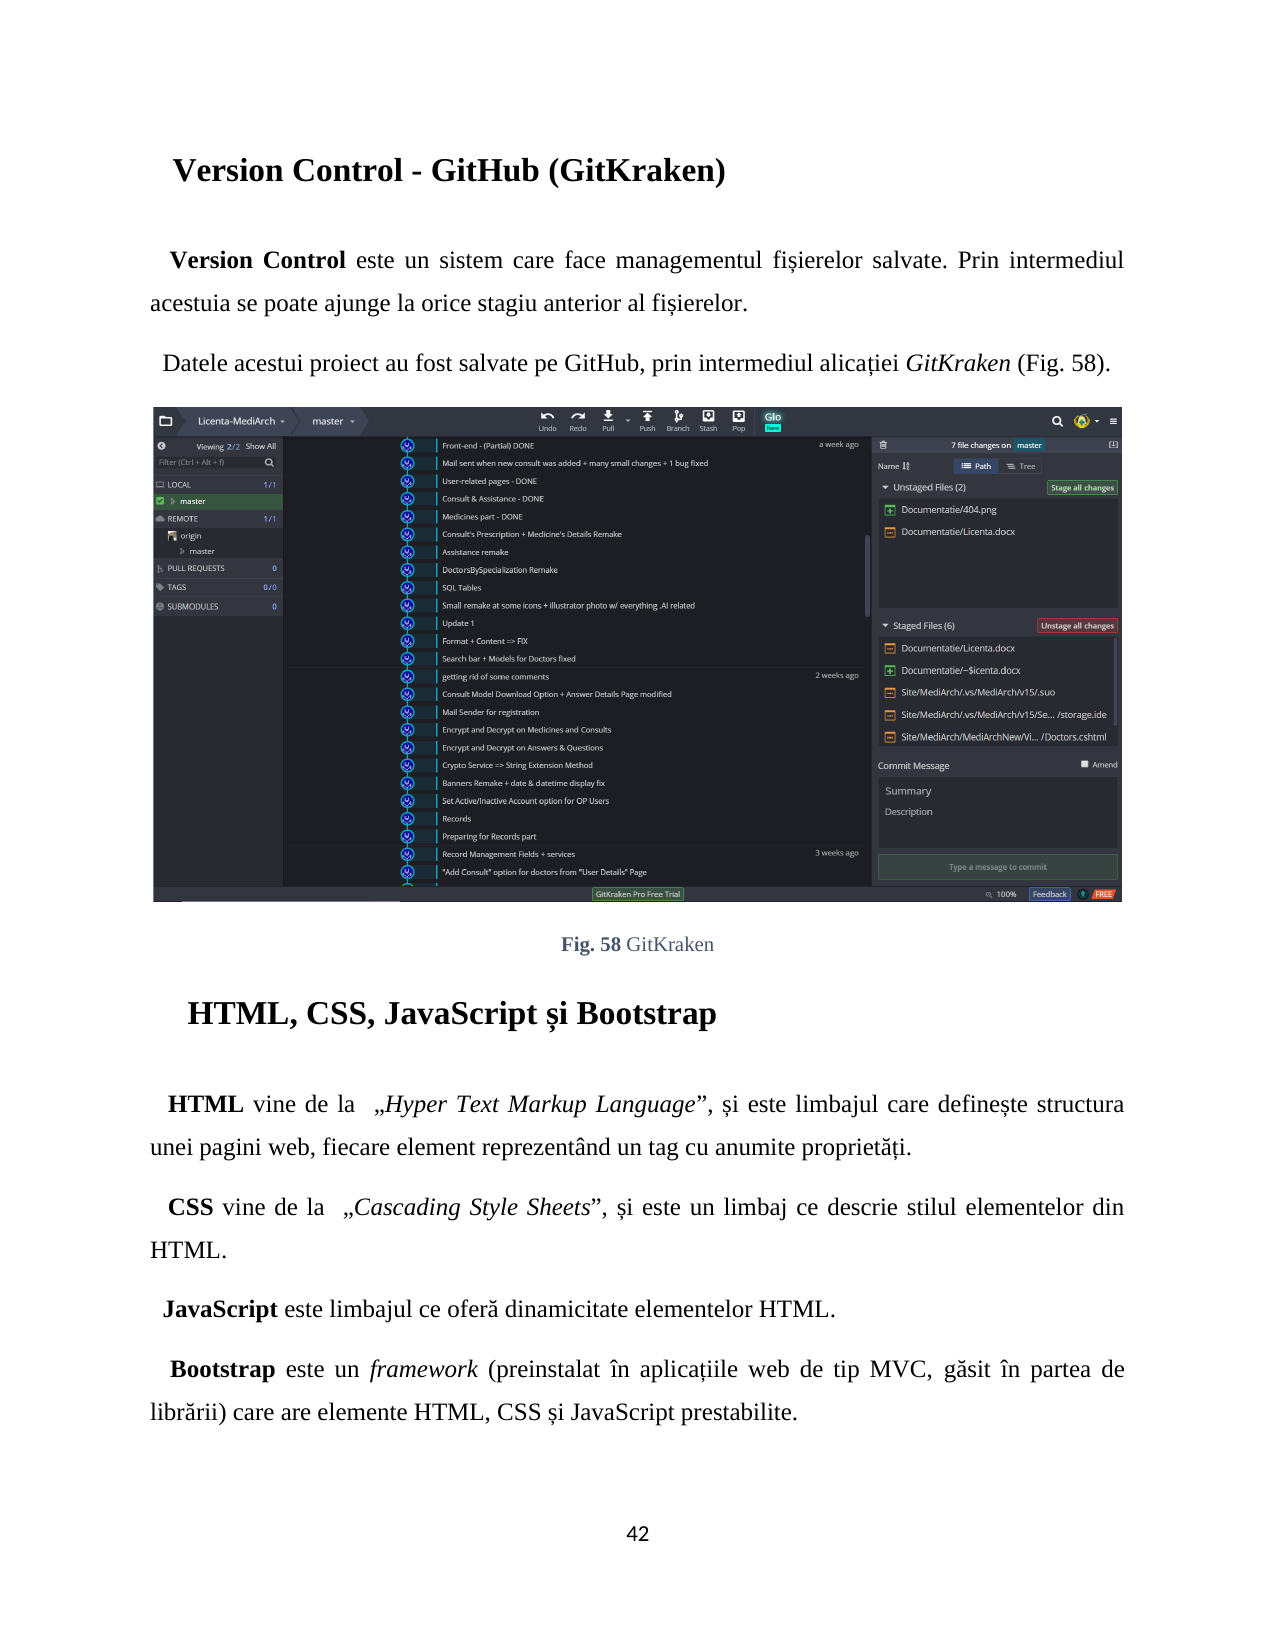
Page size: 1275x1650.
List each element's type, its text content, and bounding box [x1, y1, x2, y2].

text Bootstrap este un framework (preinstalat în aplicațiile web de tip MVC, găsit în partea de librării) care are elemente HTML, CSS și JavaScript prestabilite. [150, 1354, 1125, 1426]
text JavaScript este limbajul ce oferă dinamicitate elementelor HTML. [150, 1294, 1125, 1323]
subtitle HTML, CSS, JavaScript și Bootstrap [187, 994, 1125, 1032]
text HTML vine de la „Hyper Text Markup Language”, și este limbajul care definește structura unei pagini web, fiecare element reprezentând un tag cu anumite proprietăți. [150, 1089, 1125, 1161]
picture [153, 407, 1122, 902]
text Datele acestui proiect au fost salvate pe GitHub, prin intermediul alicației GitKraken (Fig. 58). [150, 348, 1125, 377]
text Fig. 58 GitKraken [150, 932, 1125, 956]
subtitle Version Control - GitHub (GitKraken) [172, 150, 1125, 188]
text CSS vine de la „Cascading Style Sheets”, și este un limbaj ce descrie stilul elementelor din HTML. [150, 1192, 1125, 1263]
text Version Control este un sistem care face managementul fișierelor salvate. Prin intermediul acestuia se poate ajunge la orice stagiu anterior al fișierelor. [150, 245, 1125, 317]
